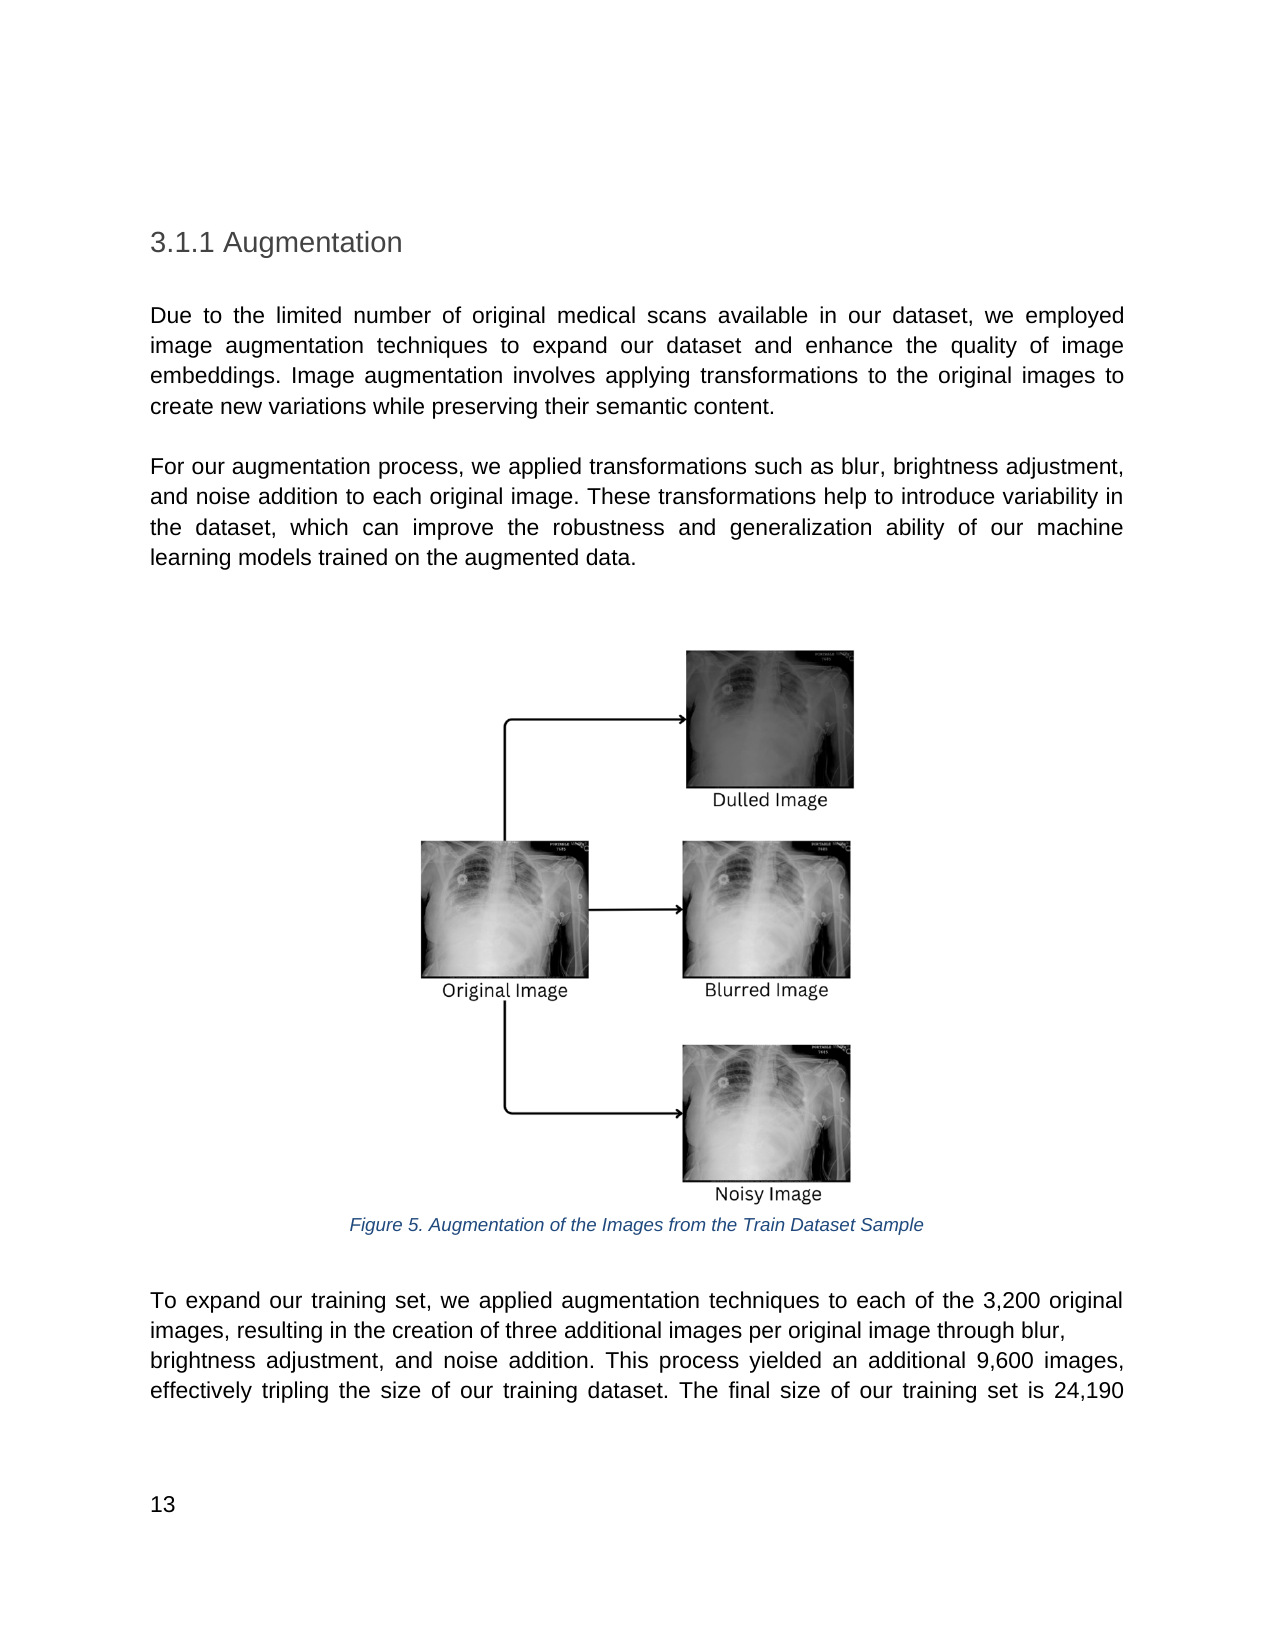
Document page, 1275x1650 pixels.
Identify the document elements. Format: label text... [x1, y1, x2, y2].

text For our augmentation process, we applied transformations such as blur, brightness adjustment, and noise addition to each original image. These transformations help to introduce variability in the dataset, which can improve the robustness and generalization ability of our machine learning models trained on the augmented data. [150, 453, 1125, 570]
text Due to the limited number of original medical scans available in our dataset, we employed image augmentation techniques to expand our dataset and enhance the quality of image embeddings. Image augmentation involves applying transformations to the original images to create new variations while preserving their semantic content. [150, 302, 1125, 419]
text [150, 1347, 1125, 1404]
picture [407, 634, 868, 1211]
subtitle 3.1.1 Augmentation [150, 225, 1125, 258]
text To expand our training set, we applied augmentation techniques to each of the 3,200 original images, resulting in the creation of three additional images per original image through blur, [150, 1287, 1125, 1343]
